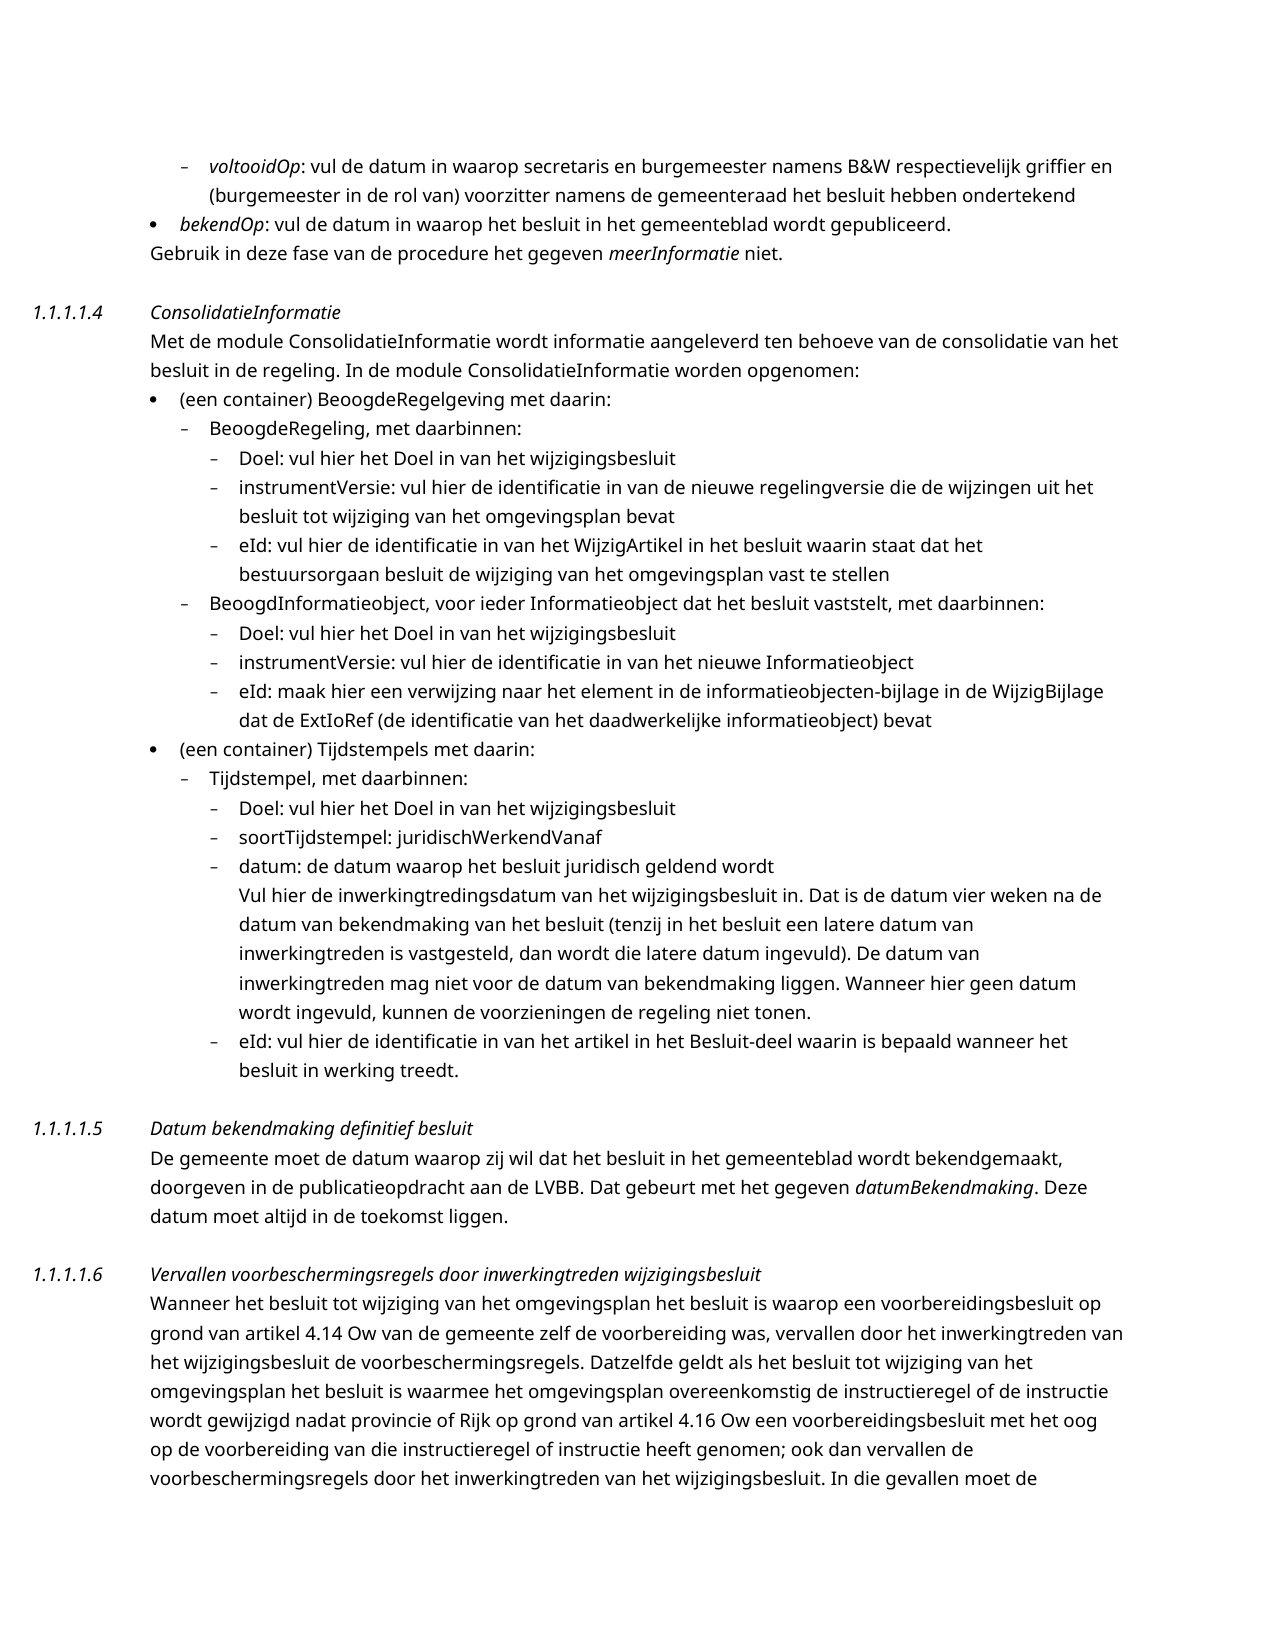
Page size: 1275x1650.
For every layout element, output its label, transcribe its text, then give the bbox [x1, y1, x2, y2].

text instrumentVersie: vul hier de identificatie in van het nieuwe Informatieobject [209, 646, 1125, 675]
text eId: maak hier een verwijzing naar het element in de informatieobjecten-bijlage in de WijzigBijlage dat de ExtIoRef (de identificatie van het daadwerkelijke informatieobject) bevat [209, 675, 1125, 733]
text (een container) Tijdstempels met daarin: [150, 733, 1125, 762]
subtitle Datum bekendmaking definitief besluit [32, 1112, 1125, 1142]
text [150, 1287, 1125, 1492]
text Met de module ConsolidatieInformatie wordt informatie aangeleverd ten behoeve van de consolidatie van het besluit in de regeling. In de module ConsolidatieInformatie worden opgenomen: [150, 325, 1125, 383]
text Tijdstempel, met daarbinnen: [179, 762, 1125, 792]
text Doel: vul hier het Doel in van het wijzigingsbesluit [209, 617, 1125, 646]
text instrumentVersie: vul hier de identificatie in van de nieuwe regelingversie die de wijzingen uit het besluit tot wijziging van het omgevingsplan bevat [209, 471, 1125, 529]
text Doel: vul hier het Doel in van het wijzigingsbesluit [209, 792, 1125, 821]
text BeoogdeRegeling, met daarbinnen: [179, 412, 1125, 442]
subtitle ConsolidatieInformatie [32, 296, 1125, 325]
text eId: vul hier de identificatie in van het artikel in het Besluit-deel waarin is bepaald wanneer het besluit in werking treedt. [209, 1025, 1125, 1083]
subtitle Vervallen voorbeschermingsregels door inwerkingtreden wijzigingsbesluit [32, 1258, 1125, 1287]
text BeoogdInformatieobject, voor ieder Informatieobject dat het besluit vaststelt, met daarbinnen: [179, 587, 1125, 617]
text Doel: vul hier het Doel in van het wijzigingsbesluit [209, 442, 1125, 471]
text Gebruik in deze fase van de procedure het gegeven meerInformatie niet. [150, 237, 1125, 267]
text bekendOp: vul de datum in waarop het besluit in het gemeenteblad wordt gepubliceerd. [150, 208, 1125, 237]
text De gemeente moet de datum waarop zij wil dat het besluit in het gemeenteblad wordt bekendgemaakt, doorgeven in de publicatieopdracht aan de LVBB. Dat gebeurt met het gegeven datumBekendmaking. Deze datum moet altijd in de toekomst liggen. [150, 1142, 1125, 1229]
text soortTijdstempel: juridischWerkendVanaf [209, 821, 1125, 850]
text (een container) BeoogdeRegelgeving met daarin: [150, 383, 1125, 412]
text datum: de datum waarop het besluit juridisch geldend wordt Vul hier de inwerkingtredingsdatum van het wijzigingsbesluit in. Dat is de datum vier weken na de datum van bekendmaking van het besluit (tenzij in het besluit een latere datum van inwerkingtreden is vastgesteld, dan wordt die latere datum ingevuld). De datum van inwerkingtreden mag niet voor de datum van bekendmaking liggen. Wanneer hier geen datum wordt ingevuld, kunnen de voorzieningen de regeling niet tonen. [209, 850, 1125, 1025]
text voltooidOp: vul de datum in waarop secretaris en burgemeester namens B&W respectievelijk griffier en (burgemeester in de rol van) voorzitter namens de gemeenteraad het besluit hebben ondertekend [179, 150, 1125, 208]
text eId: vul hier de identificatie in van het WijzigArtikel in het besluit waarin staat dat het bestuursorgaan besluit de wijziging van het omgevingsplan vast te stellen [209, 529, 1125, 587]
